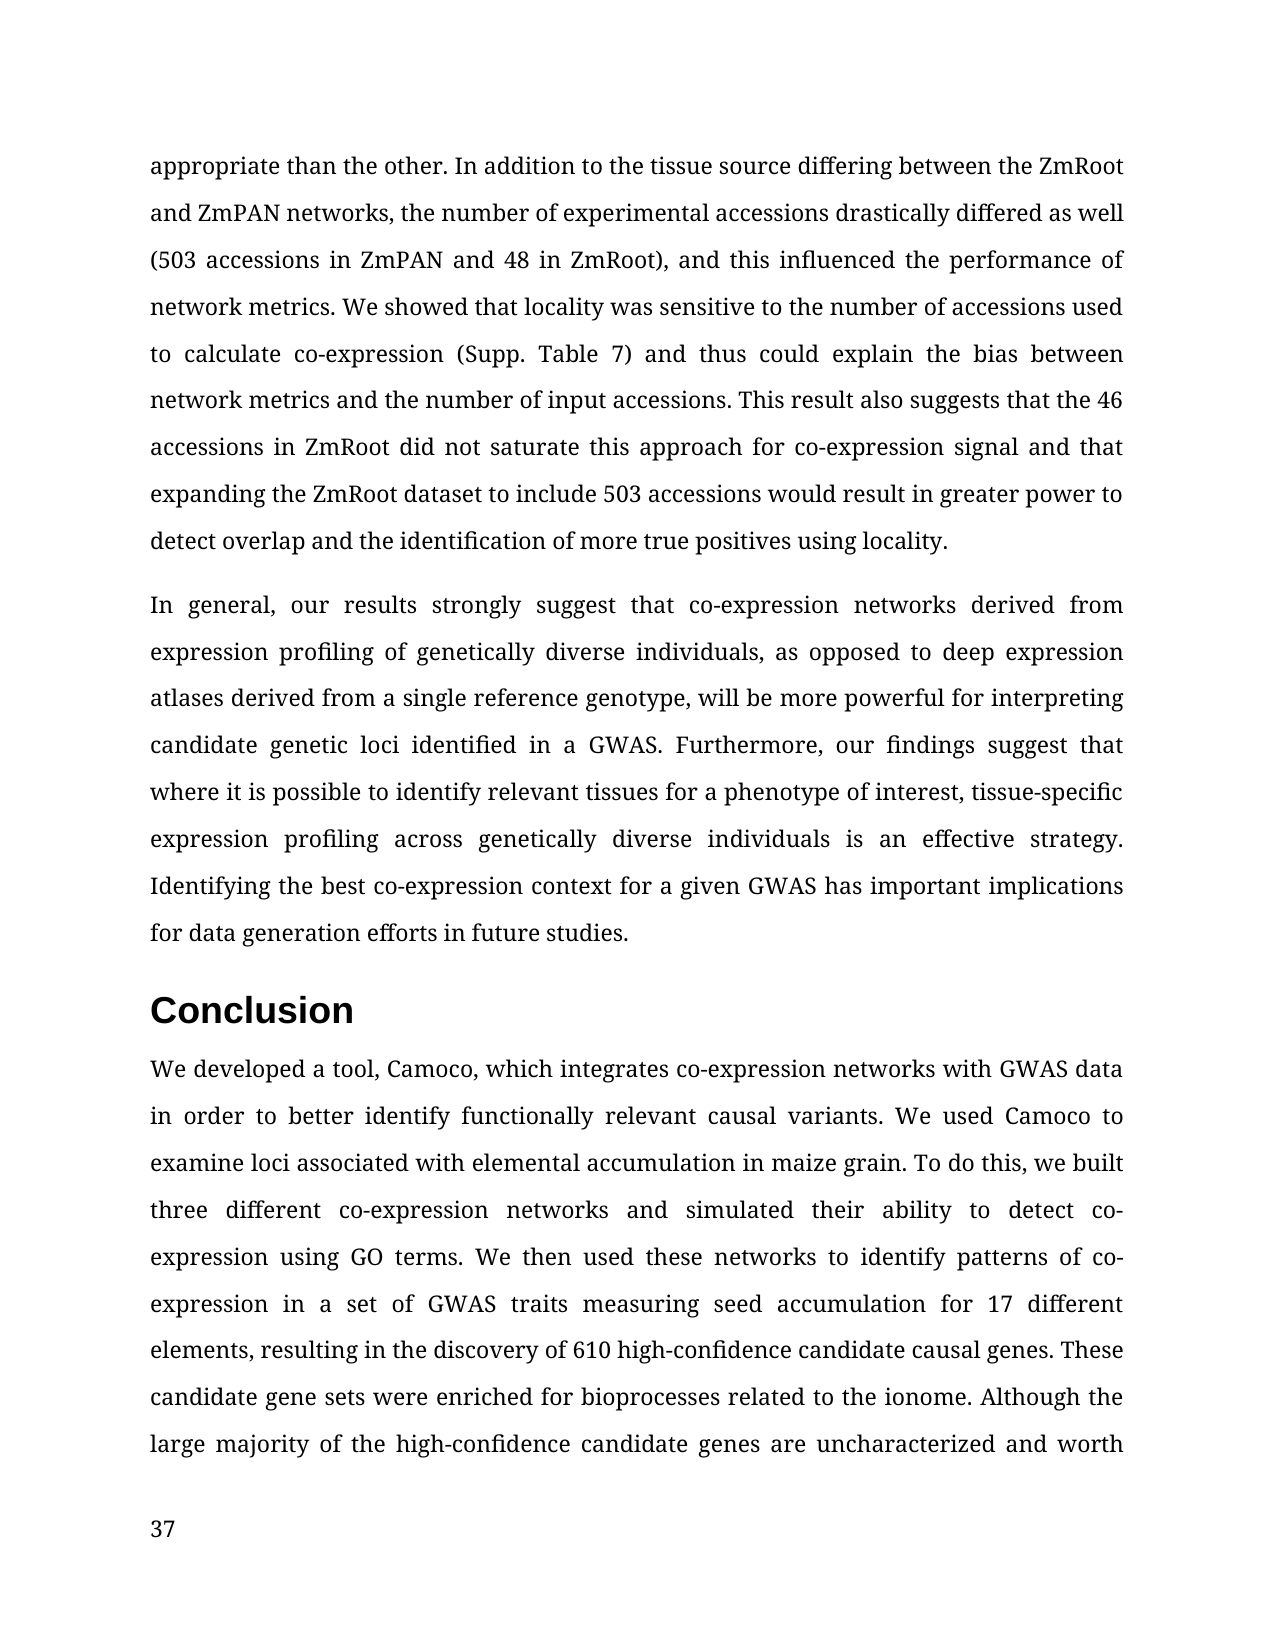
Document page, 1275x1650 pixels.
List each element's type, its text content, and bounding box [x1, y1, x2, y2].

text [150, 150, 1125, 556]
subtitle Conclusion [150, 988, 1125, 1032]
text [150, 1053, 1125, 1459]
text In general, our results strongly suggest that co-expression networks derived from expression profiling of genetically diverse individuals, as opposed to deep expression atlases derived from a single reference genotype, will be more powerful for interpreting candidate genetic loci identified in a GWAS. Furthermore, our findings suggest that where it is possible to identify relevant tissues for a phenotype of interest, tissue-specific expression profiling across genetically diverse individuals is an effective strategy. Identifying the best co-expression context for a given GWAS has important implications for data generation efforts in future studies. [150, 588, 1125, 948]
